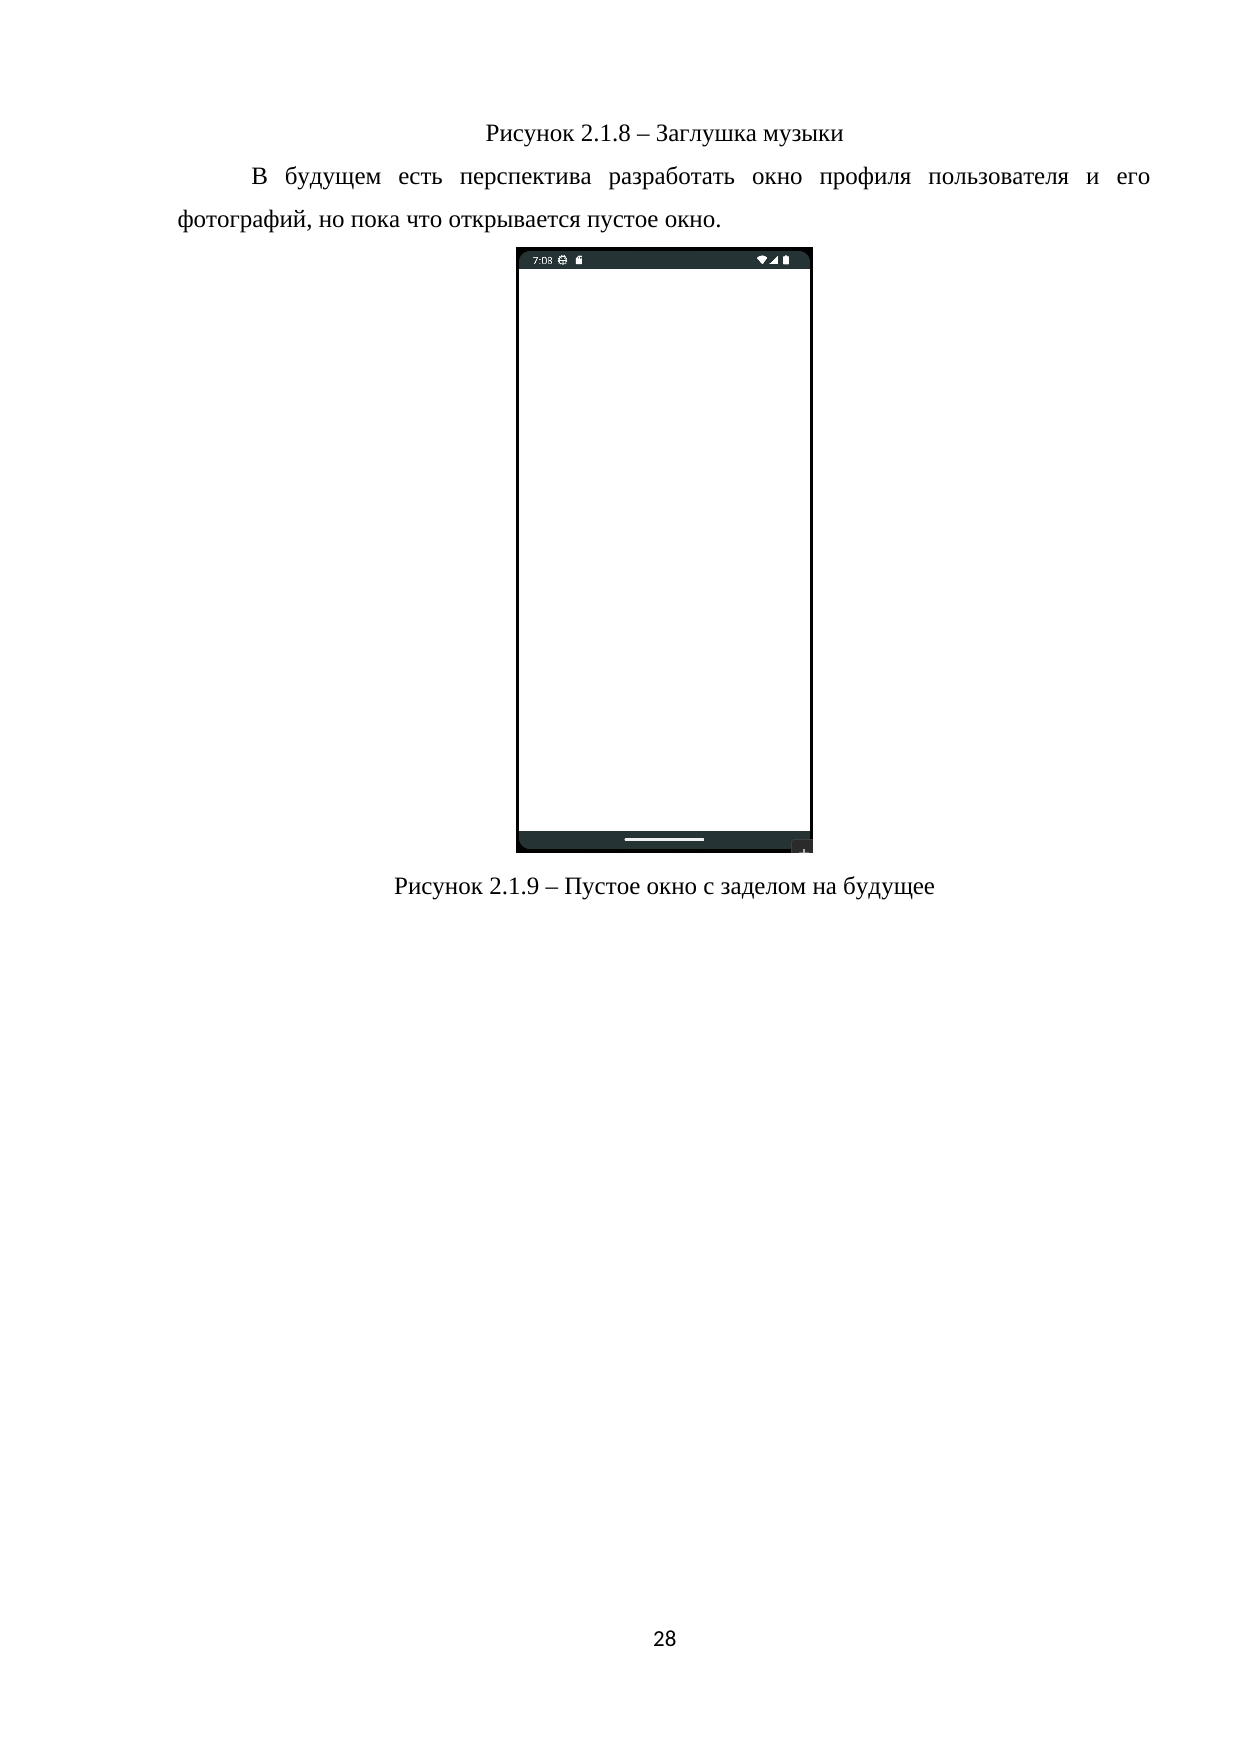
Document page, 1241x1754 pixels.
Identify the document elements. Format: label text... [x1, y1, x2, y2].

text В будущем есть перспектива разработать окно профиля пользователя и его фотографий, но пока что открывается пустое окно. [177, 161, 1152, 233]
picture [516, 247, 813, 853]
text Рисунок 2.1.8 – Заглушка музыки [177, 118, 1152, 147]
text Рисунок 2.1.9 – Пустое окно с заделом на будущее [177, 871, 1152, 900]
